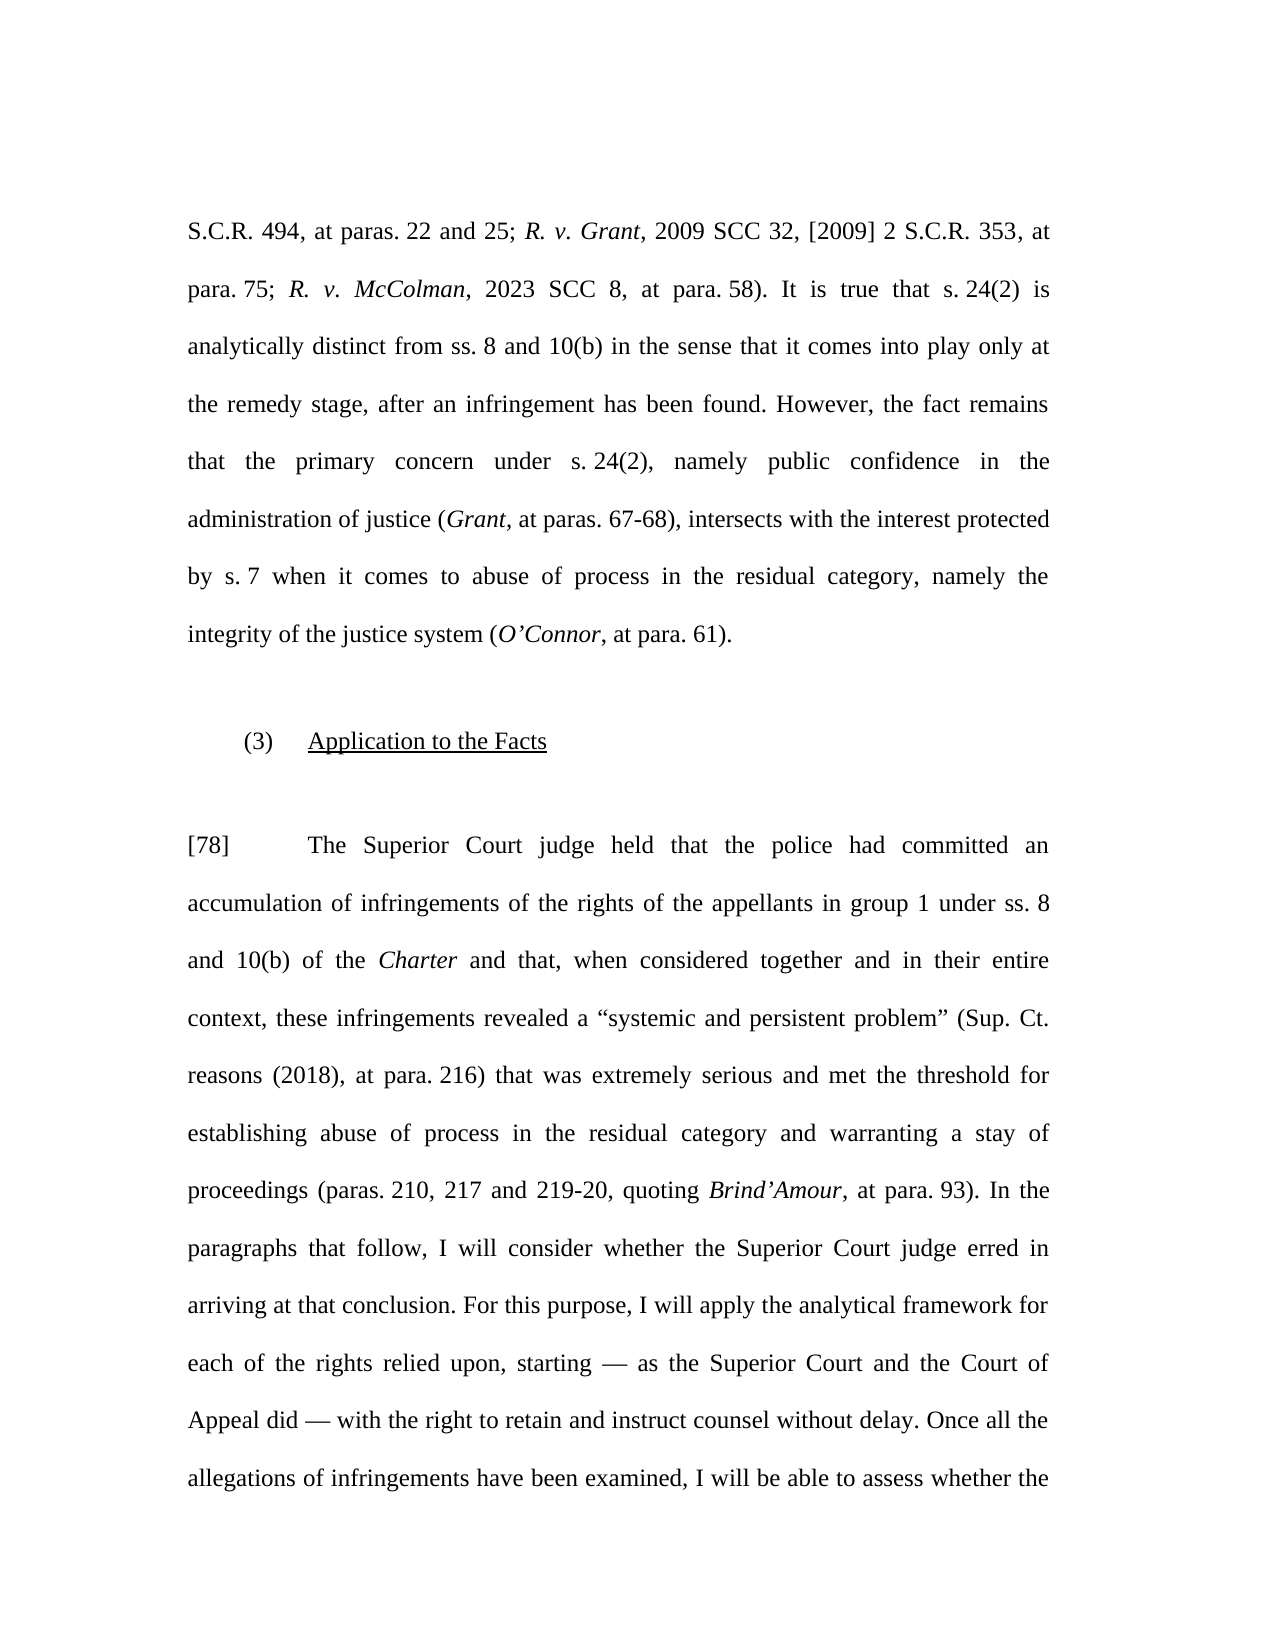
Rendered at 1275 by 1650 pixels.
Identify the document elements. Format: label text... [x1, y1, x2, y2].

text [187, 830, 1050, 1491]
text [187, 216, 1050, 648]
title Application to the Facts [244, 726, 1050, 755]
